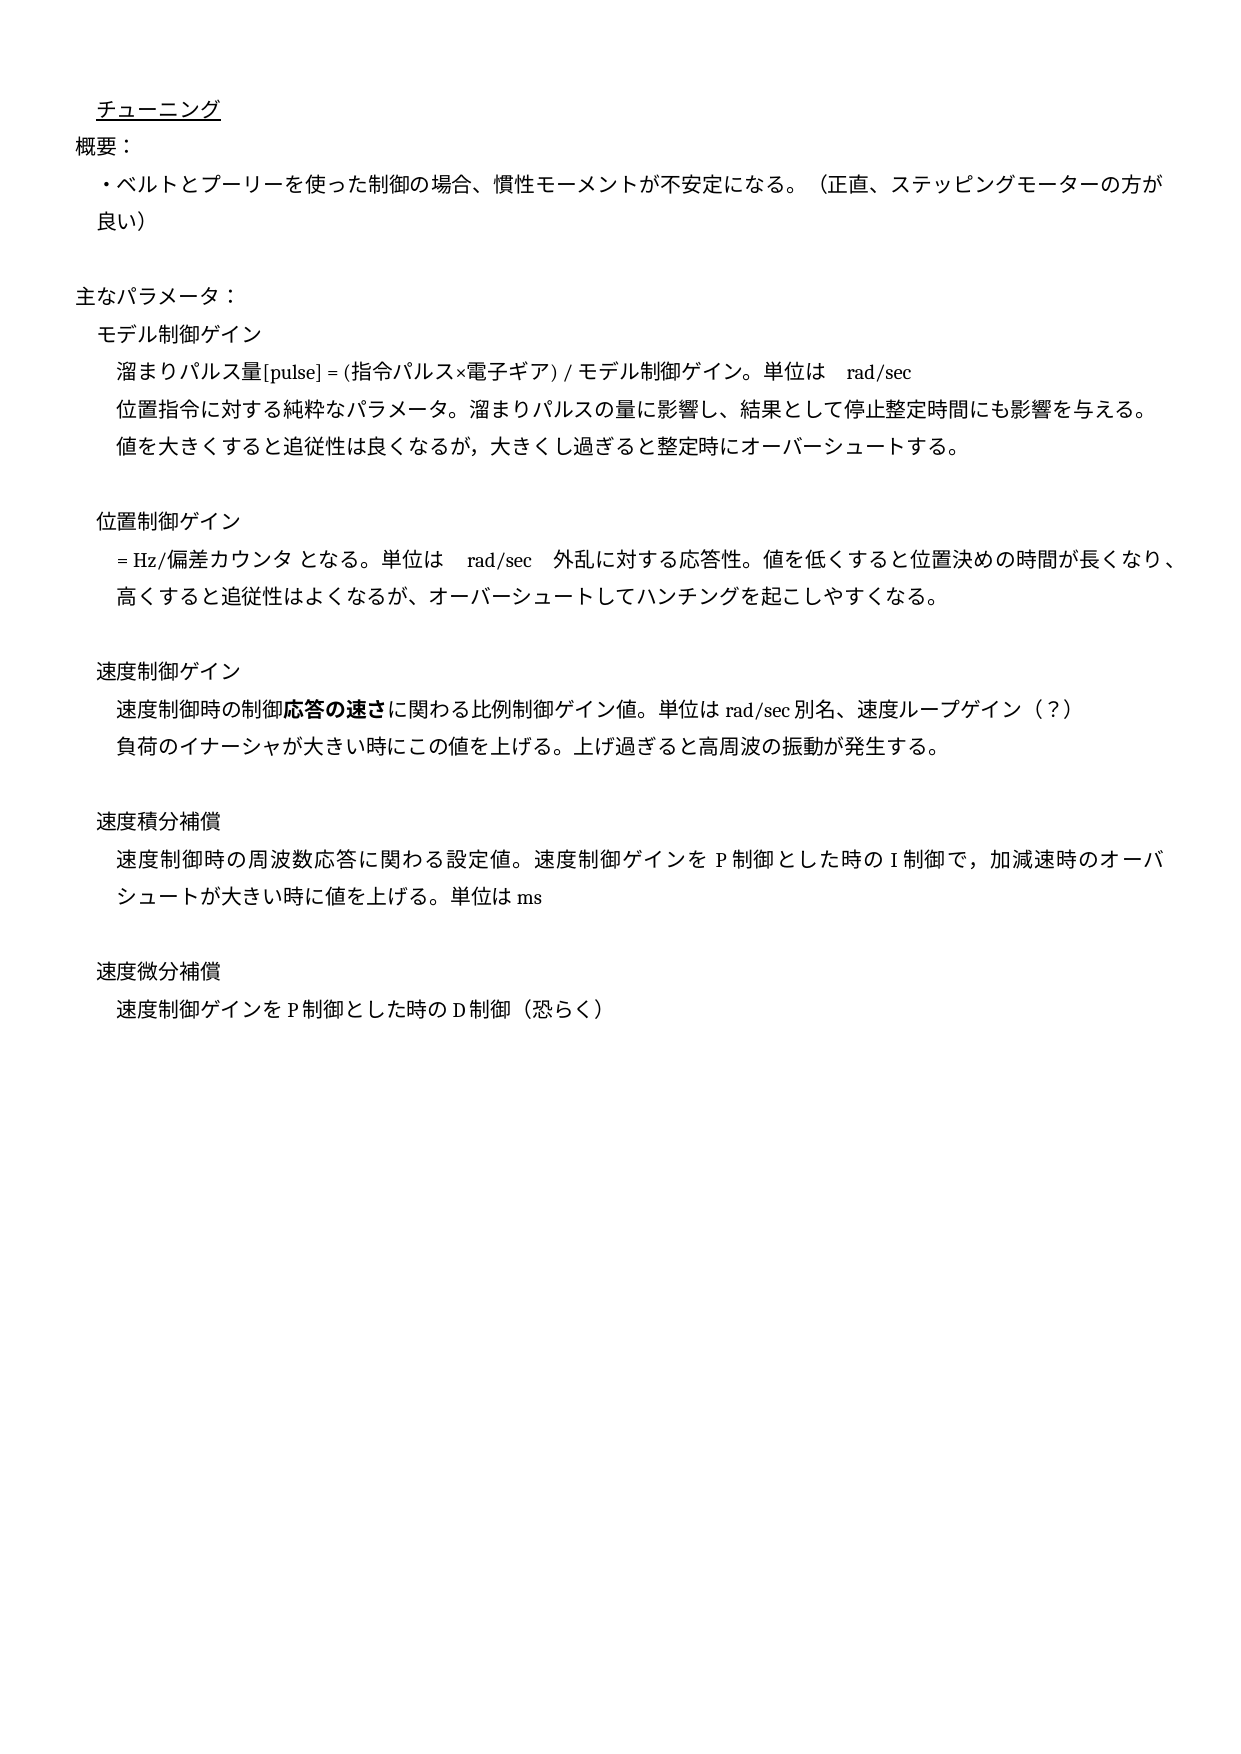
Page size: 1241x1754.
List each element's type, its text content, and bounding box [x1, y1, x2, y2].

text ・ベルトとプーリーを使った制御の場合、慣性モーメントが不安定になる。（正直、ステッピングモーターの方が良い） [96, 164, 1165, 239]
text = Hz/偏差カウンタ となる。単位は rad/sec 外乱に対する応答性。値を低くすると位置決めの時間が長くなり、高くすると追従性はよくなるが、オーバーシュートしてハンチングを起こしやすくなる。 [117, 539, 1165, 614]
text 位置指令に対する純粋なパラメータ。溜まりパルスの量に影響し、結果として停止整定時間にも影響を与える。 [117, 389, 1165, 427]
text 速度積分補償 [96, 802, 1165, 839]
text モデル制御ゲイン [96, 314, 1165, 352]
text 負荷のイナーシャが大きい時にこの値を上げる。上げ過ぎると高周波の振動が発生する。 [117, 727, 1165, 764]
text 位置制御ゲイン [96, 502, 1165, 539]
text 値を大きくすると追従性は良くなるが，大きくし過ぎると整定時にオーバーシュートする。 [117, 427, 1165, 464]
text 溜まりパルス量[pulse] = (指令パルス×電子ギア) / モデル制御ゲイン。単位は rad/sec [117, 352, 1165, 389]
text 主なパラメータ： [75, 277, 1165, 314]
text 速度制御ゲイン [96, 652, 1165, 689]
subtitle チューニング [96, 89, 1144, 127]
text 速度制御ゲインをP制御とした時のD制御（恐らく） [117, 989, 1165, 1027]
text 速度微分補償 [96, 952, 1165, 989]
text 概要： [75, 127, 1165, 164]
text 速度制御時の制御応答の速さに関わる比例制御ゲイン値。単位は rad/sec 別名、速度ループゲイン（？） [117, 689, 1165, 727]
text 速度制御時の周波数応答に関わる設定値。速度制御ゲインをP制御とした時のI制御で，加減速時のオーバシュートが大きい時に値を上げる。単位はms [117, 839, 1165, 914]
